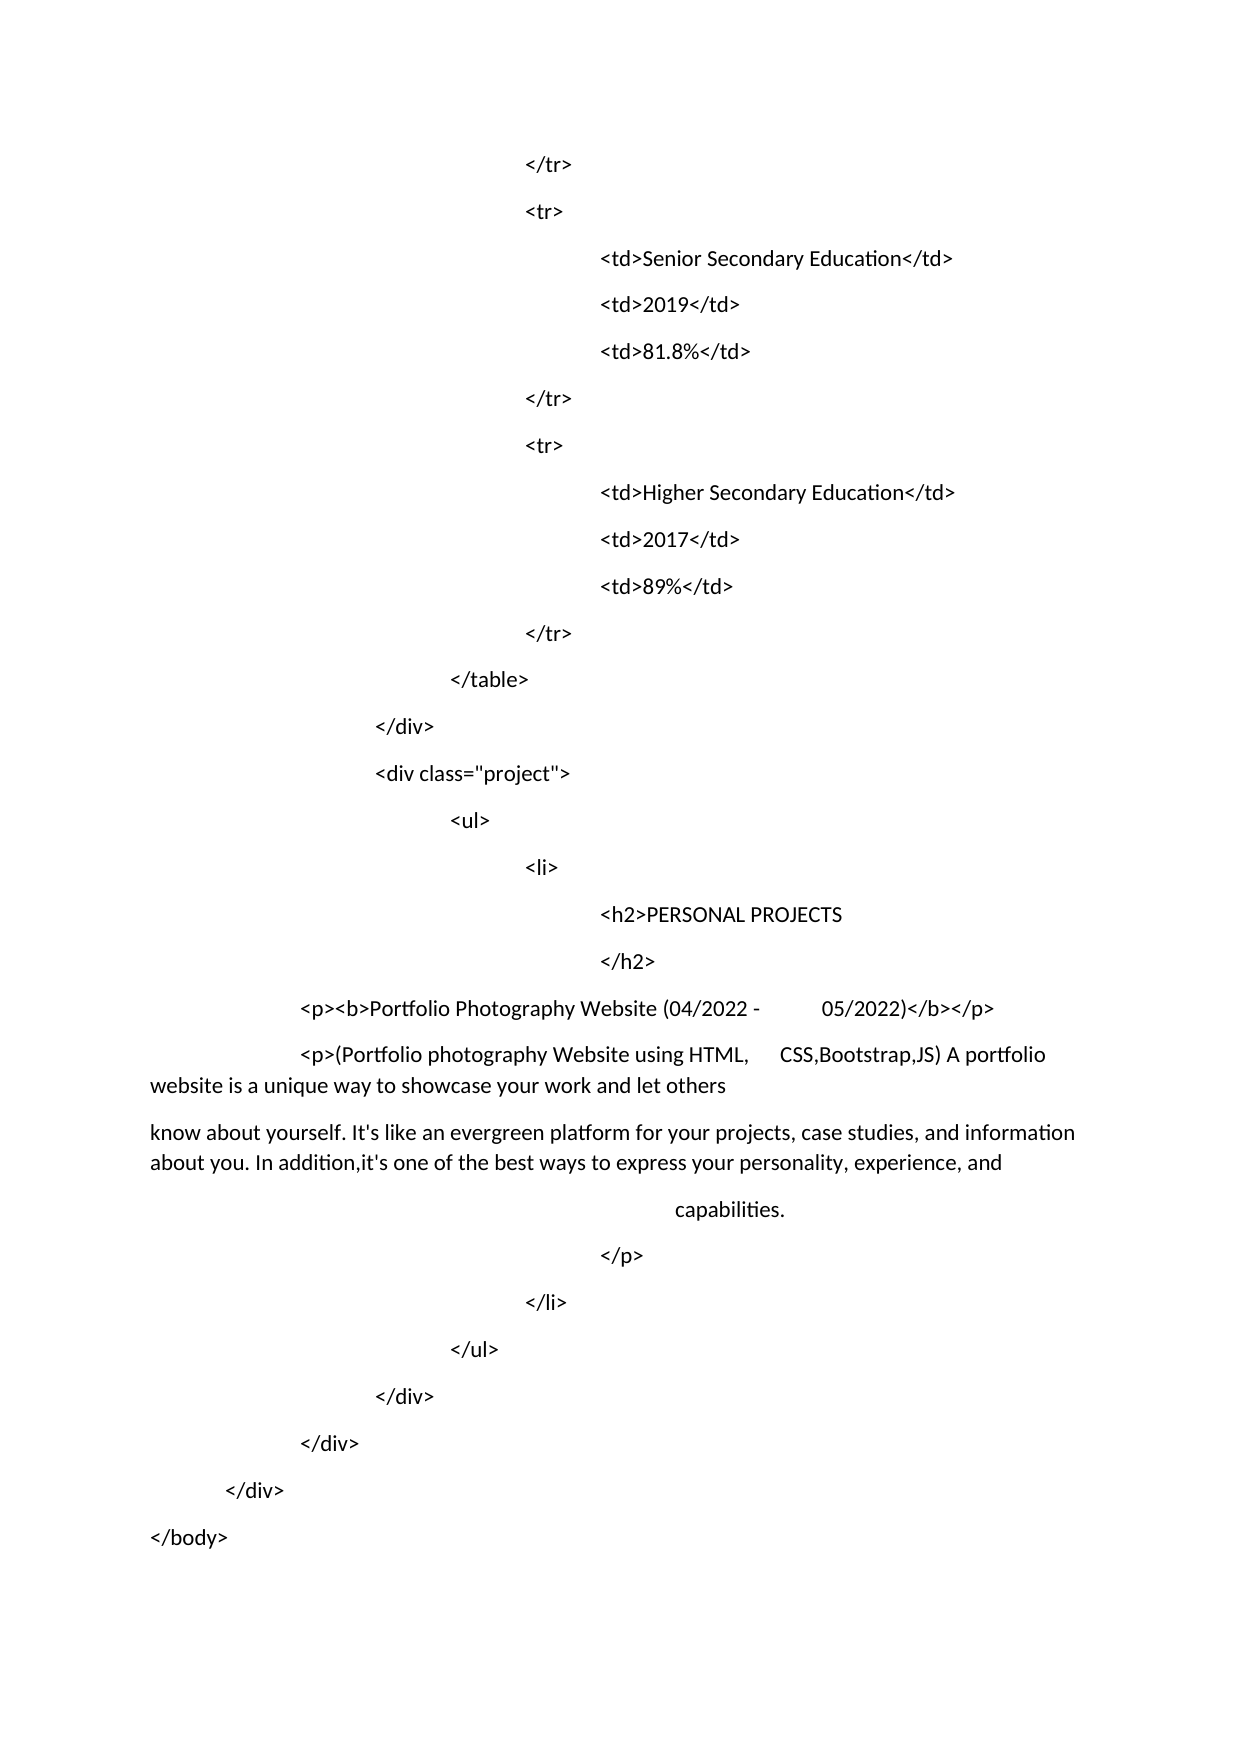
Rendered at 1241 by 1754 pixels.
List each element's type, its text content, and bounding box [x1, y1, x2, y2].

text <td>2017</td> [150, 525, 1090, 553]
text </li> [150, 1288, 1090, 1317]
text <p>(Portfolio photography Website using HTML, CSS,Bootstrap,JS) A portfolio website is a unique way to showcase your work and let others [150, 1041, 1090, 1099]
text capabilities. [150, 1195, 1090, 1223]
text </table> [150, 666, 1090, 694]
text <td>Higher Secondary Education</td> [150, 478, 1090, 506]
text </div> [150, 1476, 1090, 1504]
text <td>2019</td> [150, 291, 1090, 319]
text </body> [150, 1523, 1090, 1551]
text <div class="project"> [150, 759, 1090, 787]
text <tr> [150, 431, 1090, 459]
text know about yourself. It's like an evergreen platform for your projects, case studies, and information about you. In addition,it's one of the best ways to express your personality, experience, and [150, 1118, 1090, 1176]
text <li> [150, 853, 1090, 881]
text </h2> [150, 947, 1090, 975]
text </tr> [150, 619, 1090, 647]
text </div> [150, 1382, 1090, 1410]
text <tr> [150, 197, 1090, 225]
text <td>89%</td> [150, 572, 1090, 600]
text </p> [150, 1242, 1090, 1270]
text </div> [150, 712, 1090, 741]
text <td>81.8%</td> [150, 337, 1090, 366]
text <ul> [150, 806, 1090, 834]
text <p><b>Portfolio Photography Website (04/2022 - 05/2022)</b></p> [150, 994, 1090, 1022]
text </tr> [150, 150, 1090, 178]
text </ul> [150, 1335, 1090, 1363]
text </tr> [150, 384, 1090, 412]
text </div> [150, 1429, 1090, 1457]
text <h2>PERSONAL PROJECTS [150, 900, 1090, 928]
text <td>Senior Secondary Education</td> [150, 244, 1090, 272]
